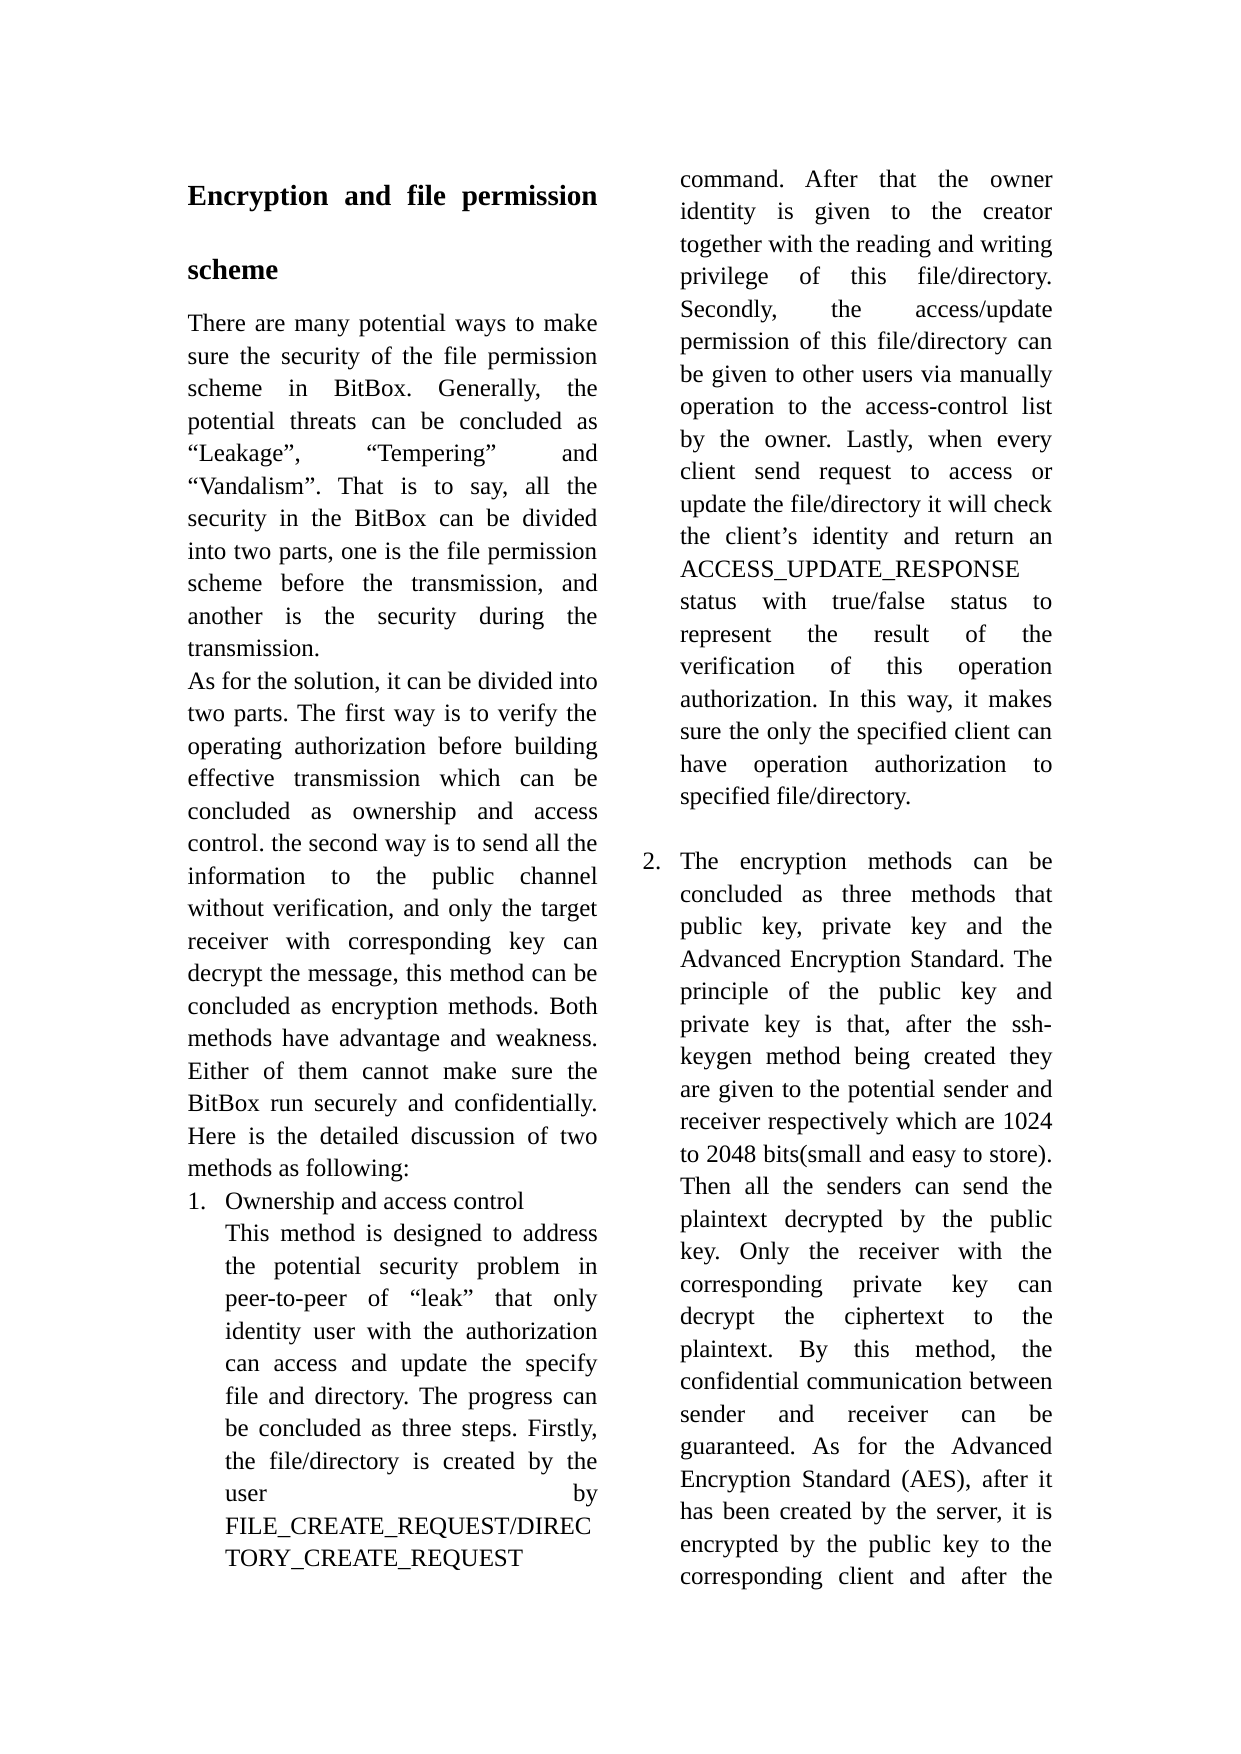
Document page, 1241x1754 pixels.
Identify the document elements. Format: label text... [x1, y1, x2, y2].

text Encryption and file permission scheme [187, 162, 598, 302]
list This method is designed to address the potential security problem in peer-to-peer of “leak” that only identity user with the authorization can access and update the specify file and directory. The progress can be concluded as three steps. Firstly, the file/directory is created by the user by FILE_CREATE_REQUEST/DIRECTORY_CREATE_REQUEST command. After that the owner identity is given to the creator together with the reading and writing privilege of this file/directory. Secondly, the access/update permission of this file/directory can be given to other users via manually operation to the access-control list by the owner. Lastly, when every client send request to access or update the file/directory it will check the client’s identity and return an ACCESS_UPDATE_RESPONSE status with true/false status to represent the result of the verification of this operation authorization. In this way, it makes sure the only the specified client can have operation authorization to specified file/directory. [225, 1217, 598, 1574]
text There are many potential ways to make sure the security of the file permission scheme in BitBox. Generally, the potential threats can be concluded as “Leakage”, “Tempering” and “Vandalism”. That is to say, all the security in the BitBox can be divided into two parts, one is the file permission scheme before the transmission, and another is the security during the transmission. [187, 307, 598, 664]
list This method is designed to address the potential security problem in peer-to-peer of “leak” that only identity user with the authorization can access and update the specify file and directory. The progress can be concluded as three steps. Firstly, the file/directory is created by the user by FILE_CREATE_REQUEST/DIRECTORY_CREATE_REQUEST command. After that the owner identity is given to the creator together with the reading and writing privilege of this file/directory. Secondly, the access/update permission of this file/directory can be given to other users via manually operation to the access-control list by the owner. Lastly, when every client send request to access or update the file/directory it will check the client’s identity and return an ACCESS_UPDATE_RESPONSE status with true/false status to represent the result of the verification of this operation authorization. In this way, it makes sure the only the specified client can have operation authorization to specified file/directory. [680, 162, 1053, 812]
list Ownership and access control [187, 1184, 598, 1217]
text As for the solution, it can be divided into two parts. The first way is to verify the operating authorization before building effective transmission which can be concluded as ownership and access control. the second way is to send all the information to the public channel without verification, and only the target receiver with corresponding key can decrypt the message, this method can be concluded as encryption methods. Both methods have advantage and weakness. Either of them cannot make sure the BitBox run securely and confidentially. Here is the detailed discussion of two methods as following: [187, 664, 598, 1184]
